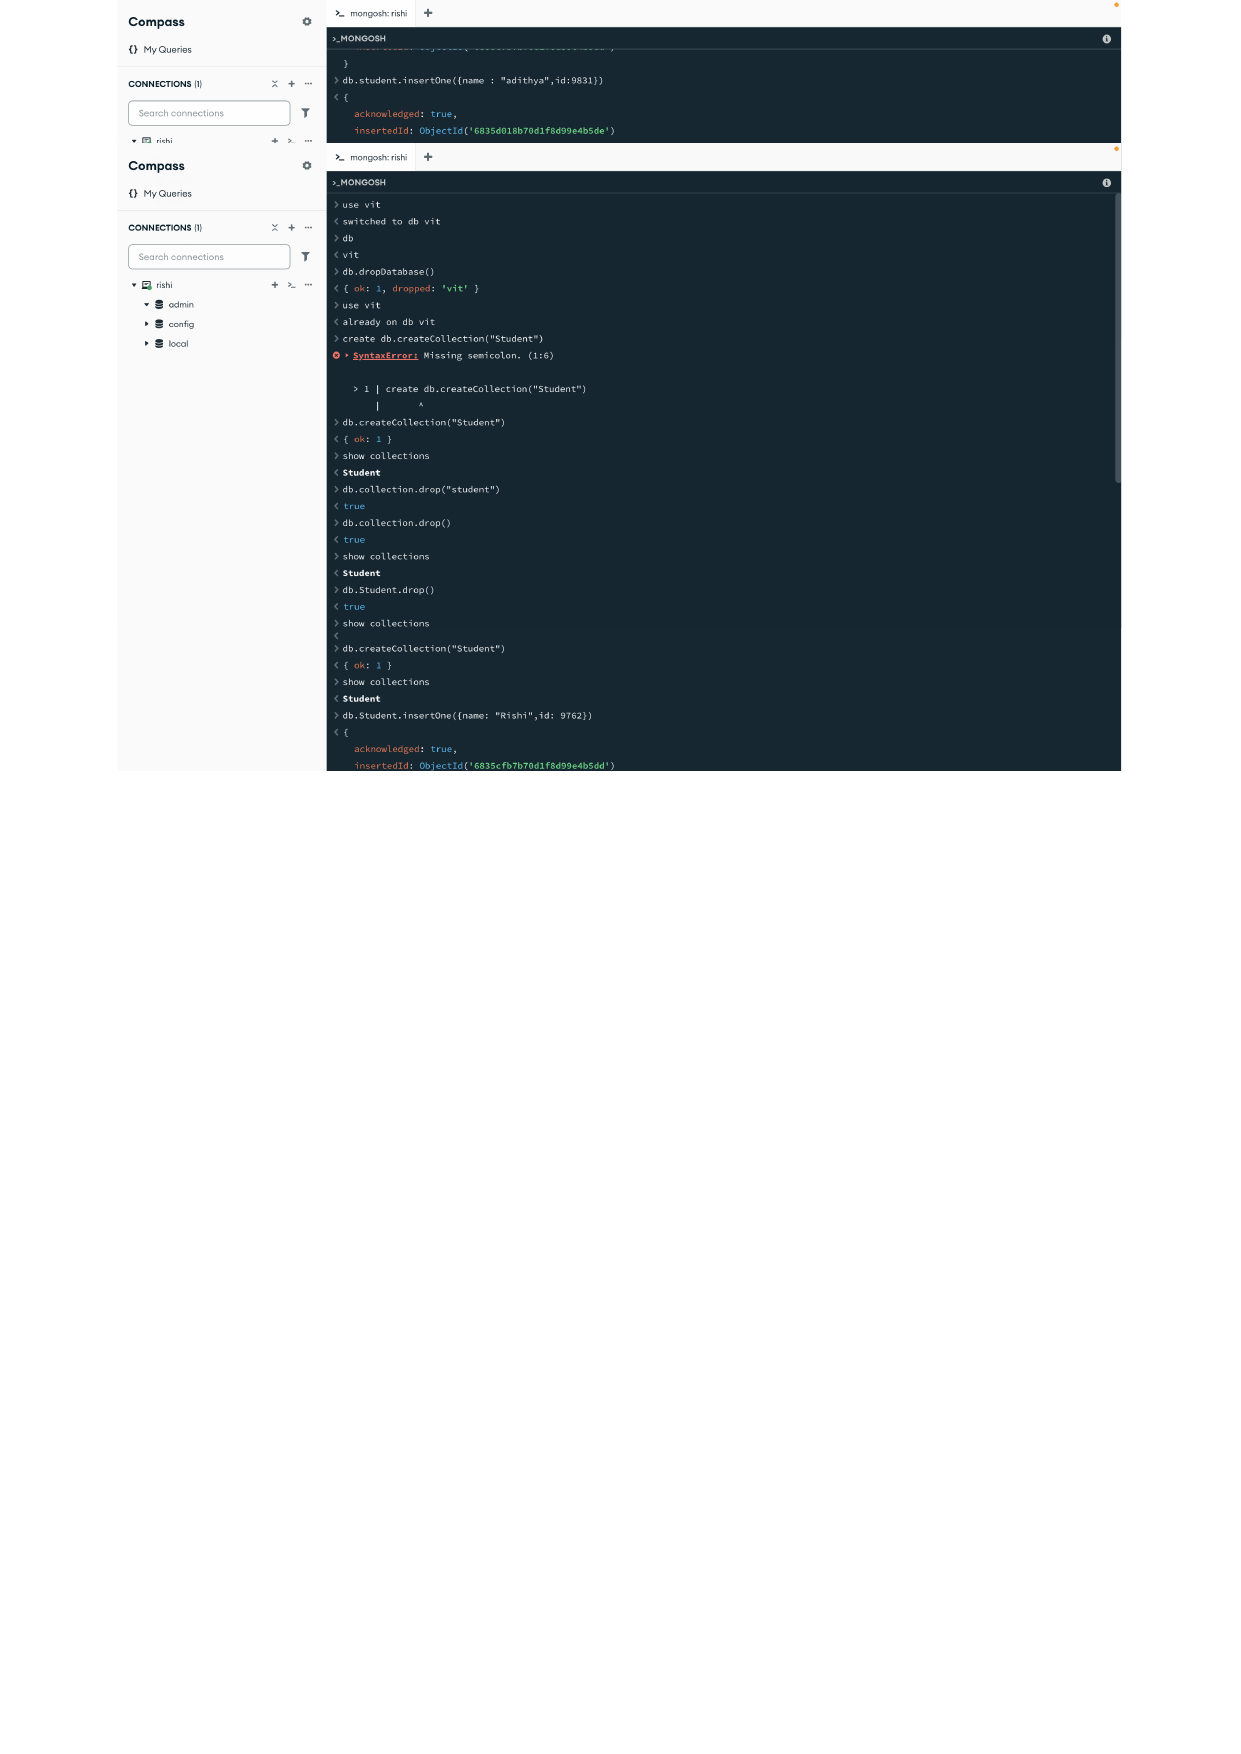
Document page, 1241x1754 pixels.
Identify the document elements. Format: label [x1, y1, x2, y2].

picture [117, 0, 1122, 771]
